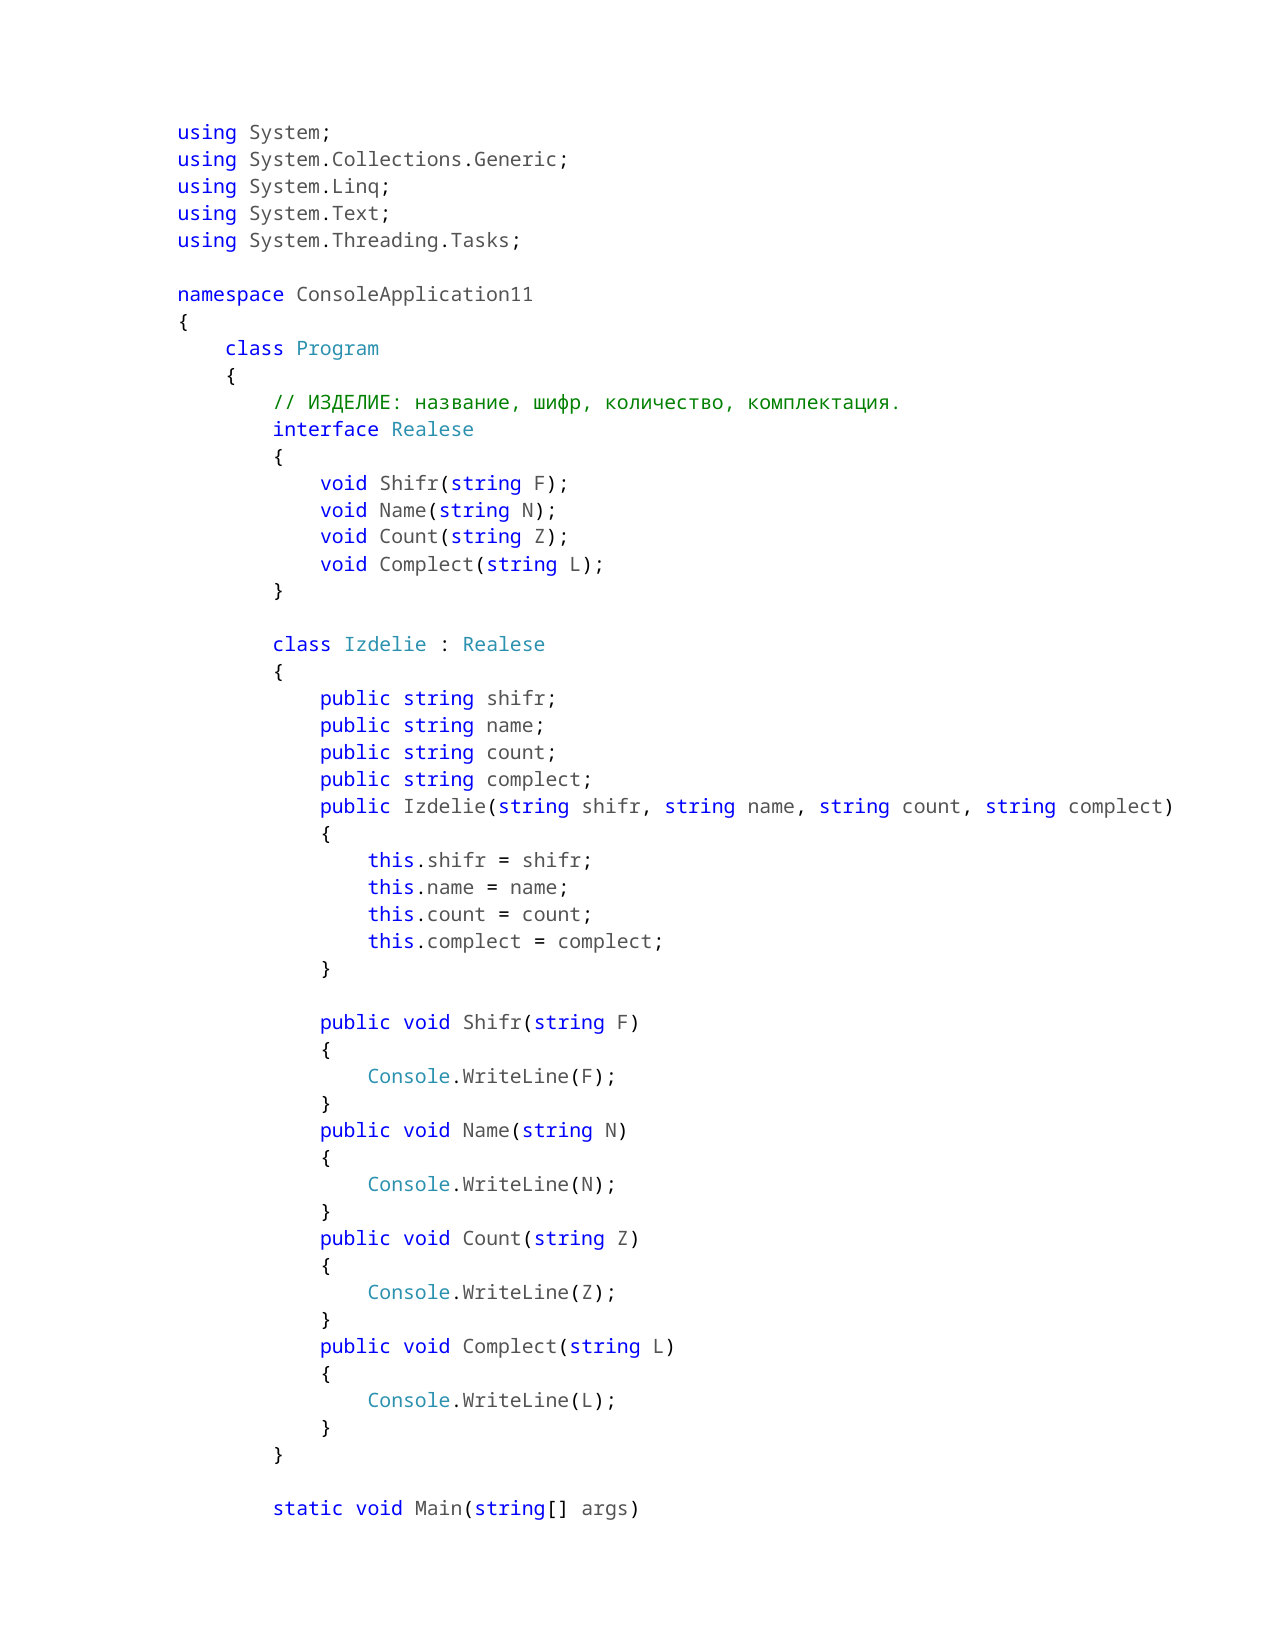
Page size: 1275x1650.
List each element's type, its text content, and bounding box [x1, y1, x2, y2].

text { [177, 819, 1186, 847]
text } [177, 1413, 1186, 1440]
text Console.WriteLine(Z); [177, 1278, 1186, 1305]
text } [177, 1440, 1186, 1467]
text this.complect = complect; [177, 927, 1186, 954]
text public string name; [177, 712, 1186, 739]
text } [177, 1197, 1186, 1224]
text { [177, 1143, 1186, 1170]
text } [177, 1305, 1186, 1332]
text { [177, 658, 1186, 685]
text public string shifr; [177, 685, 1186, 712]
text void Name(string N); [177, 496, 1186, 523]
text using System.Threading.Tasks; [177, 226, 1186, 253]
text } [177, 954, 1186, 981]
text { [177, 361, 1186, 388]
text { [177, 1359, 1186, 1386]
text using System.Linq; [177, 172, 1186, 199]
text public string complect; [177, 766, 1186, 793]
text public void Name(string N) [177, 1116, 1186, 1143]
text class Program [177, 334, 1186, 361]
text public void Count(string Z) [177, 1224, 1186, 1251]
text { [177, 307, 1186, 334]
text public string count; [177, 739, 1186, 766]
text Console.WriteLine(N); [177, 1170, 1186, 1197]
text using System.Collections.Generic; [177, 145, 1186, 172]
text this.count = count; [177, 901, 1186, 927]
text void Count(string Z); [177, 523, 1186, 550]
text { [177, 442, 1186, 469]
text } [177, 1089, 1186, 1116]
text public void Complect(string L) [177, 1332, 1186, 1359]
text public void Shifr(string F) [177, 1008, 1186, 1035]
text { [177, 1251, 1186, 1278]
text Console.WriteLine(L); [177, 1386, 1186, 1413]
text void Shifr(string F); [177, 469, 1186, 496]
text using System; [177, 118, 1186, 145]
text this.name = name; [177, 873, 1186, 901]
text using System.Text; [177, 199, 1186, 226]
text interface Realese [177, 415, 1186, 442]
text Console.WriteLine(F); [177, 1062, 1186, 1089]
text this.shifr = shifr; [177, 847, 1186, 873]
text public Izdelie(string shifr, string name, string count, string complect) [177, 793, 1186, 819]
text // ИЗДЕЛИЕ: название, шифр, количество, комплектация. [177, 388, 1186, 415]
text } [177, 577, 1186, 604]
text { [177, 1035, 1186, 1062]
text class Izdelie : Realese [177, 631, 1186, 658]
text namespace ConsoleApplication11 [177, 280, 1186, 307]
text static void Main(string[] args) [177, 1494, 1186, 1521]
text void Complect(string L); [177, 550, 1186, 577]
